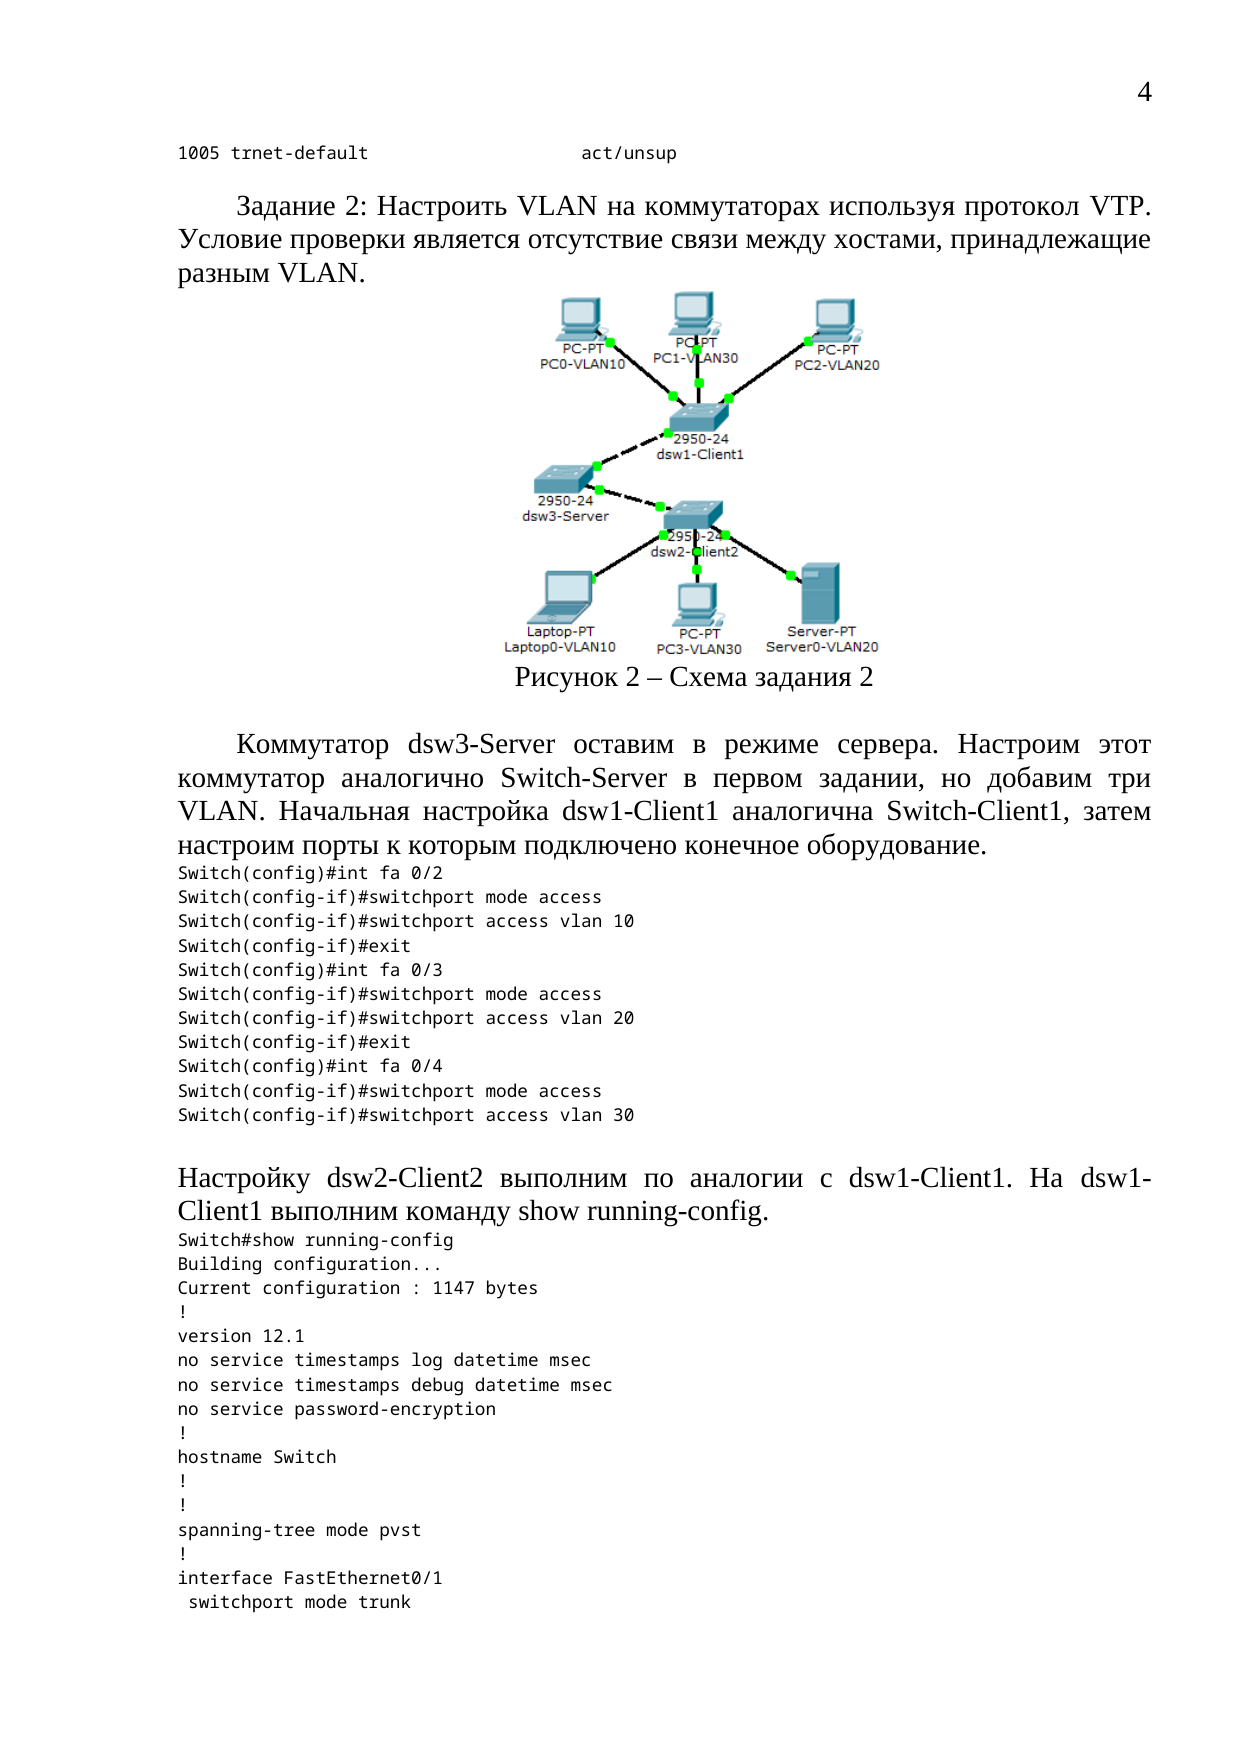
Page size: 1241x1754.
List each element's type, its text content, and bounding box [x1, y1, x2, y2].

text no service password-encryption [177, 1396, 1152, 1420]
text version 12.1 [177, 1324, 1152, 1348]
picture [502, 288, 886, 660]
text no service timestamps log datetime msec [177, 1348, 1152, 1372]
text Building configuration... [177, 1251, 1152, 1275]
text Switch(config-if)#switchport mode access [177, 885, 1152, 909]
text Switch(config-if)#switchport mode access [177, 1078, 1152, 1102]
text spanning-tree mode pvst [177, 1517, 1152, 1541]
text Switch(config)#int fa 0/4 [177, 1054, 1152, 1078]
text Рисунок 2 – Схема задания 2 [177, 659, 1152, 693]
text 1005 trnet-default act/unsup [177, 141, 1152, 165]
text no service timestamps debug datetime msec [177, 1372, 1152, 1396]
text Switch(config)#int fa 0/2 [177, 861, 1152, 885]
text Current configuration : 1147 bytes [177, 1275, 1152, 1299]
text Switch(config-if)#exit [177, 933, 1152, 957]
text switchport mode trunk [177, 1589, 1152, 1614]
text Задание 2: Настроить VLAN на коммутаторах используя протокол VTP. Условие проверки является отсутствие связи между хостами, принадлежащие разным VLAN. [177, 188, 1152, 288]
text Switch(config-if)#switchport access vlan 20 [177, 1006, 1152, 1030]
text Switch#show running-config [177, 1227, 1152, 1251]
text ! [177, 1541, 1152, 1565]
text ! [177, 1420, 1152, 1444]
text interface FastEthernet0/1 [177, 1565, 1152, 1589]
text Настройку dsw2-Client2 выполним по аналогии с dsw1-Client1. На dsw1-Client1 выполним команду show running-config. [177, 1160, 1152, 1227]
text ! [177, 1469, 1152, 1493]
text ! [177, 1493, 1152, 1517]
text hostname Switch [177, 1444, 1152, 1469]
text Switch(config)#int fa 0/3 [177, 957, 1152, 981]
text Switch(config-if)#switchport mode access [177, 981, 1152, 1006]
text Switch(config-if)#exit [177, 1030, 1152, 1054]
text ! [177, 1299, 1152, 1324]
text Switch(config-if)#switchport access vlan 30 [177, 1102, 1152, 1126]
text Коммутатор dsw3-Server оставим в режиме сервера. Настроим этот коммутатор аналогично Switch-Server в первом задании, но добавим три VLAN. Начальная настройка dsw1-Client1 аналогична Switch-Client1, затем настроим порты к которым подключено конечное оборудование. [177, 726, 1152, 861]
text Switch(config-if)#switchport access vlan 10 [177, 909, 1152, 933]
